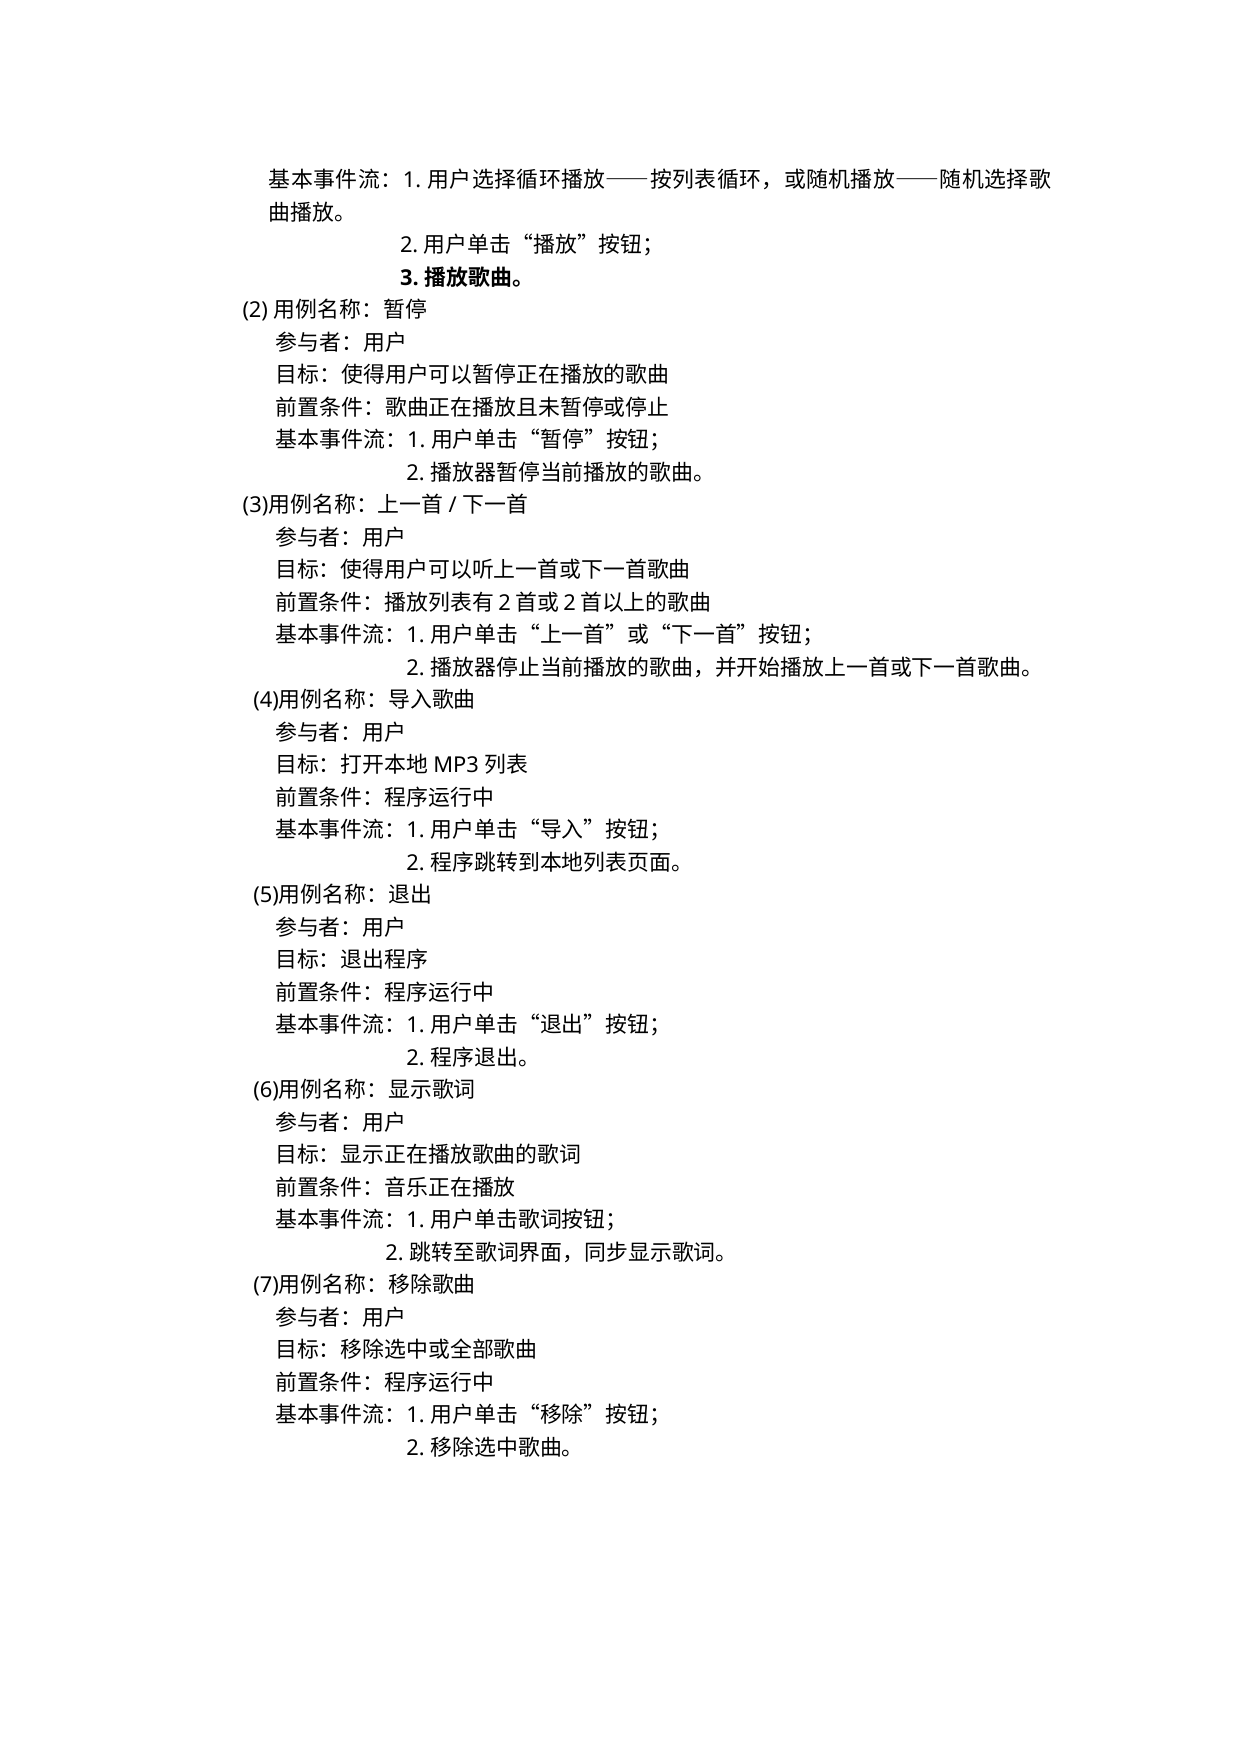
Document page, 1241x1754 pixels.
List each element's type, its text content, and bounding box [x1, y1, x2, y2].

text 前置条件：程序运行中 [275, 1364, 1053, 1397]
text (7)用例名称：移除歌曲 [187, 1267, 1053, 1299]
text (3)用例名称：上一首 / 下一首 [187, 487, 1053, 519]
text 2. 播放器停止当前播放的歌曲，并开始播放上一首或下一首歌曲。 [275, 649, 1053, 682]
text 基本事件流：1. 用户单击“上一首”或“下一首”按钮； [275, 617, 1053, 649]
text (4)用例名称：导入歌曲 [231, 682, 1053, 714]
list 前置条件：歌曲正在播放且未暂停或停止 [232, 389, 1053, 422]
text 3. 播放歌曲。 [400, 259, 1053, 292]
text 基本事件流：1. 用户单击“导入”按钮； [275, 812, 1053, 844]
text 前置条件：程序运行中 [275, 974, 1053, 1007]
text 基本事件流：1. 用户选择循环播放——按列表循环，或随机播放——随机选择歌曲播放。 [269, 162, 1053, 227]
text 基本事件流：1. 用户单击“移除”按钮； [275, 1397, 1053, 1429]
text 参与者：用户 [275, 714, 1053, 747]
text (2) 用例名称：暂停 [187, 292, 1053, 324]
text 2. 用户单击“播放”按钮； [393, 227, 1053, 259]
text (5)用例名称：退出 [187, 877, 1053, 909]
text 参与者：用户 [275, 519, 1053, 552]
text 2. 程序退出。 [275, 1039, 1053, 1072]
text 参与者：用户 [275, 1299, 1053, 1332]
text 目标：显示正在播放歌曲的歌词 [187, 1137, 1053, 1169]
text 目标：移除选中或全部歌曲 [275, 1332, 1053, 1364]
list 2. 播放器暂停当前播放的歌曲。 [363, 454, 1053, 487]
text 2. 程序跳转到本地列表页面。 [275, 844, 1053, 877]
text 前置条件：播放列表有2首或2首以上的歌曲 [275, 584, 1053, 617]
text 目标：使得用户可以听上一首或下一首歌曲 [275, 552, 1053, 584]
list 目标：使得用户可以暂停正在播放的歌曲 [232, 357, 1053, 389]
text 前置条件：程序运行中 [275, 779, 1053, 812]
text 2. 移除选中歌曲。 [275, 1429, 1053, 1462]
text 2. 跳转至歌词界面，同步显示歌词。 [187, 1234, 1053, 1267]
text (6)用例名称：显示歌词 [187, 1072, 1053, 1104]
text 基本事件流：1. 用户单击“退出”按钮； [275, 1007, 1053, 1039]
text 参与者：用户 [187, 1104, 1053, 1137]
text 目标：打开本地 MP3 列表 [275, 747, 1053, 779]
text 基本事件流：1. 用户单击歌词按钮； [187, 1202, 1053, 1234]
text 目标：退出程序 [275, 942, 1053, 974]
list 基本事件流：1. 用户单击“暂停”按钮； [232, 422, 1053, 454]
list 参与者：用户 [232, 324, 1053, 357]
text 前置条件：音乐正在播放 [187, 1169, 1053, 1202]
text 参与者：用户 [275, 909, 1053, 942]
